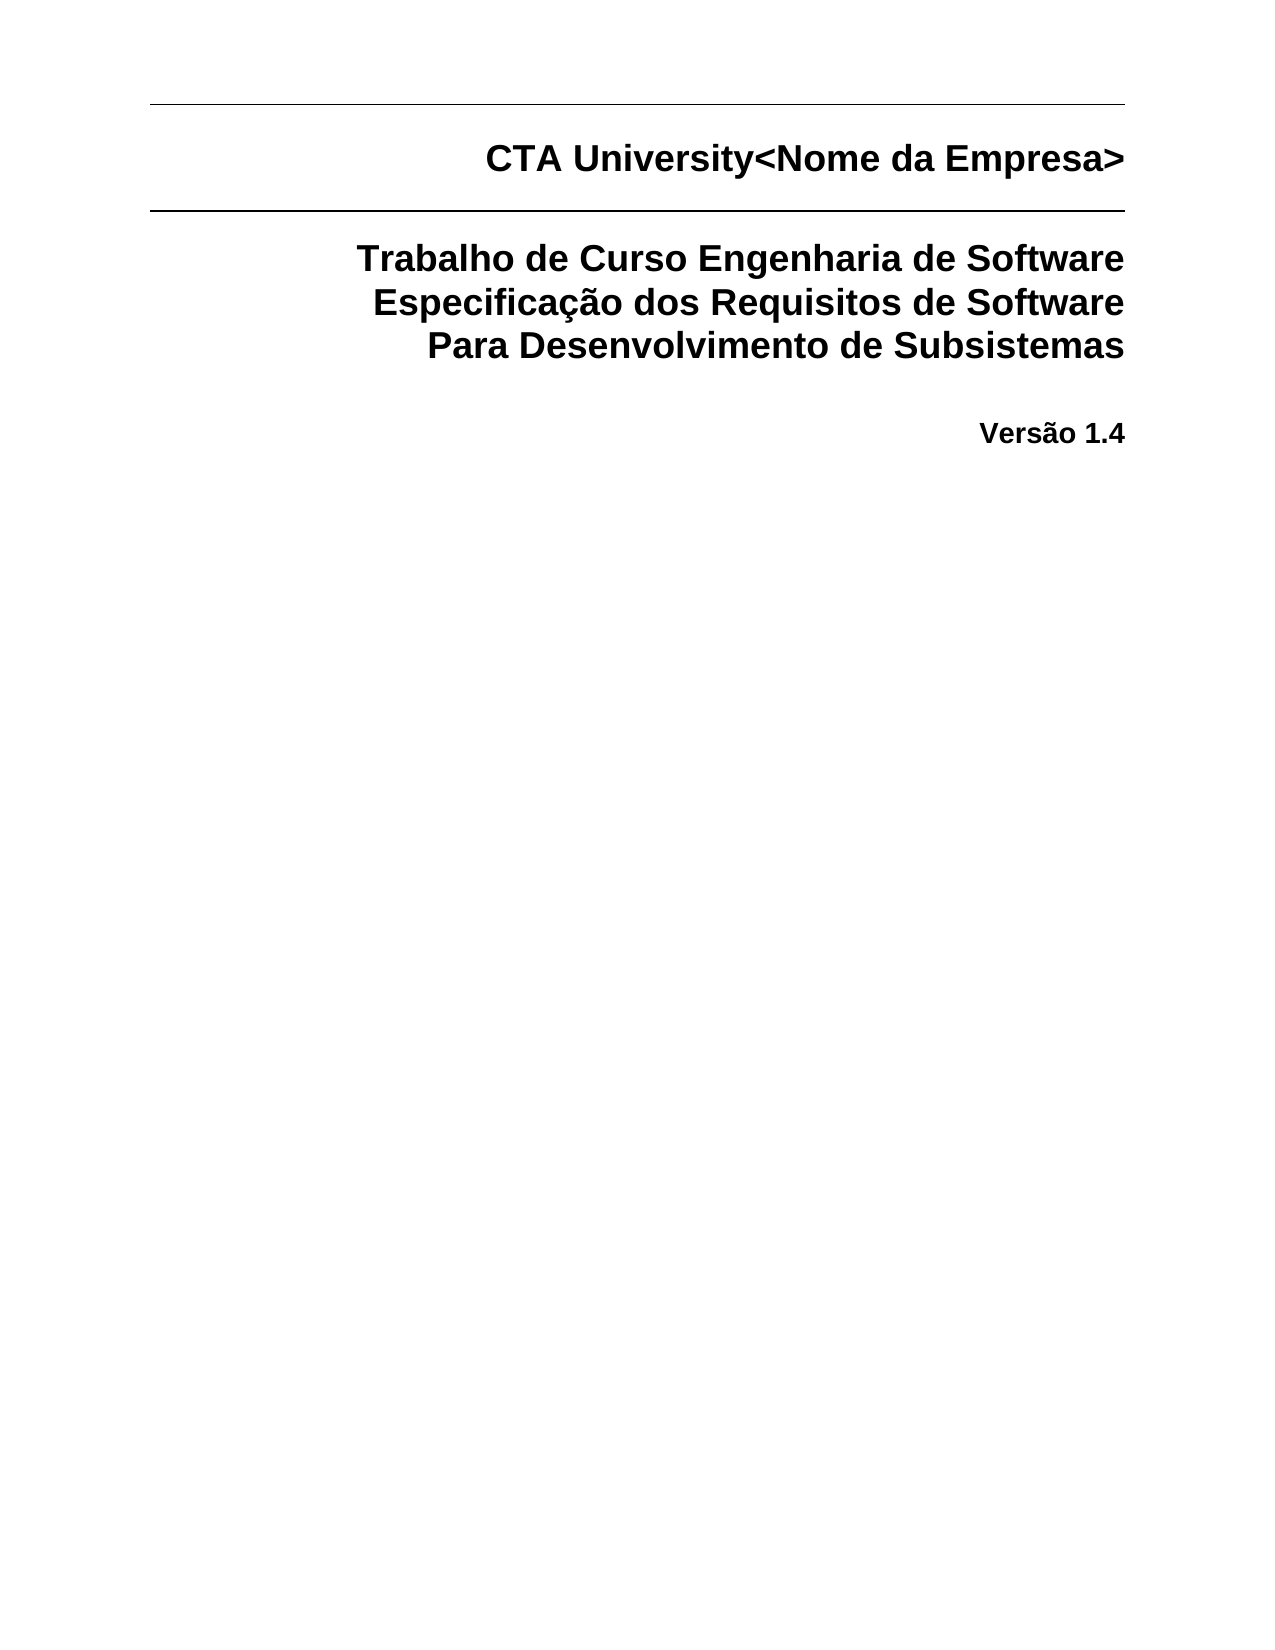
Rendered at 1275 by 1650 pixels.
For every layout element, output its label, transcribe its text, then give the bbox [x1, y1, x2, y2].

title Trabalho de Curso Engenharia de Software [150, 237, 1125, 280]
title Para Desenvolvimento de Subsistemas [150, 323, 1125, 366]
title Versão 1.4 [150, 416, 1125, 449]
title Especificação dos Requisitos de Software [150, 280, 1125, 323]
